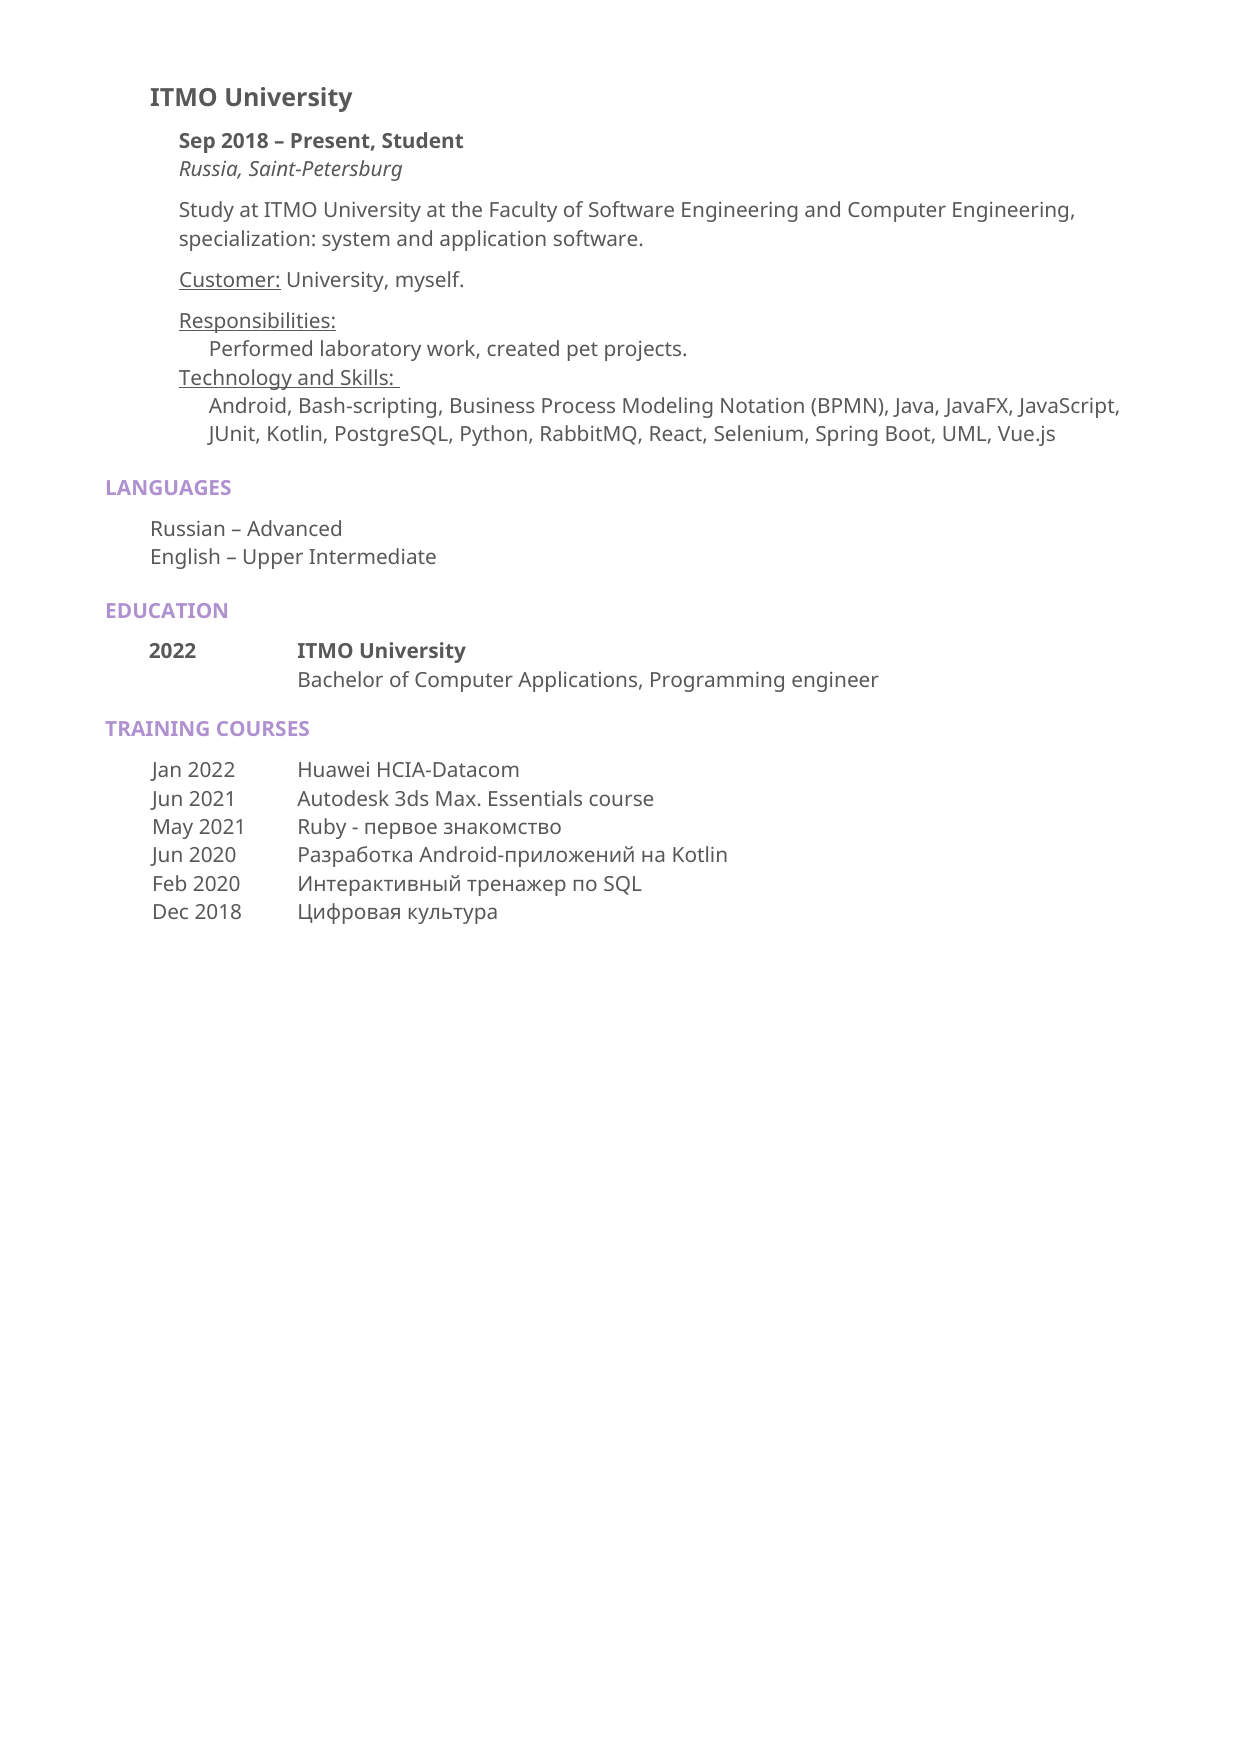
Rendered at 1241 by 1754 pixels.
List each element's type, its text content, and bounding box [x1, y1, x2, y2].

text Jun 2020 Разработка Android-приложений на Kotlin [152, 841, 1135, 869]
text May 2021 Ruby - первое знакомство [152, 812, 1135, 841]
text Jun 2021 Autodesk 3ds Max. Essentials course [152, 784, 1135, 812]
text Customer: University, myself. [179, 265, 1135, 293]
text Study at ITMO University at the Faculty of Software Engineering and Computer Engineering, specialization: system and application software. [178, 195, 1135, 252]
text Training Courses [105, 714, 1038, 743]
text 2022 ITMO University [148, 637, 1135, 665]
text Education [105, 596, 1038, 624]
list English – Upper Intermediate [150, 542, 1135, 571]
text Jan 2022 Huawei HCIA-Datacom [152, 755, 1135, 784]
text Responsibilities: [179, 306, 1135, 334]
text Dec 2018 Цифровая культура [152, 897, 1135, 926]
text Performed laboratory work, created pet projects. [208, 334, 1135, 363]
list Russian – Advanced [150, 514, 1135, 542]
text Russia, Saint-Petersburg [178, 154, 1135, 183]
text ITMO University [150, 79, 1135, 113]
text Feb 2020 Интерактивный тренажер по SQL [152, 869, 1135, 897]
text Technology and Skills: [179, 363, 1135, 391]
text Bachelor of Computer Applications, Programming engineer [297, 665, 1135, 693]
text Android, Bash-scripting, Business Process Modeling Notation (BPMN), Java, JavaFX, JavaScript, JUnit, Kotlin, PostgreSQL, Python, RabbitMQ, React, Selenium, Spring Boot, UML, Vue.js [208, 391, 1135, 448]
list Sep 2018 – Present, Student [178, 126, 1135, 154]
text Languages [105, 473, 1038, 501]
